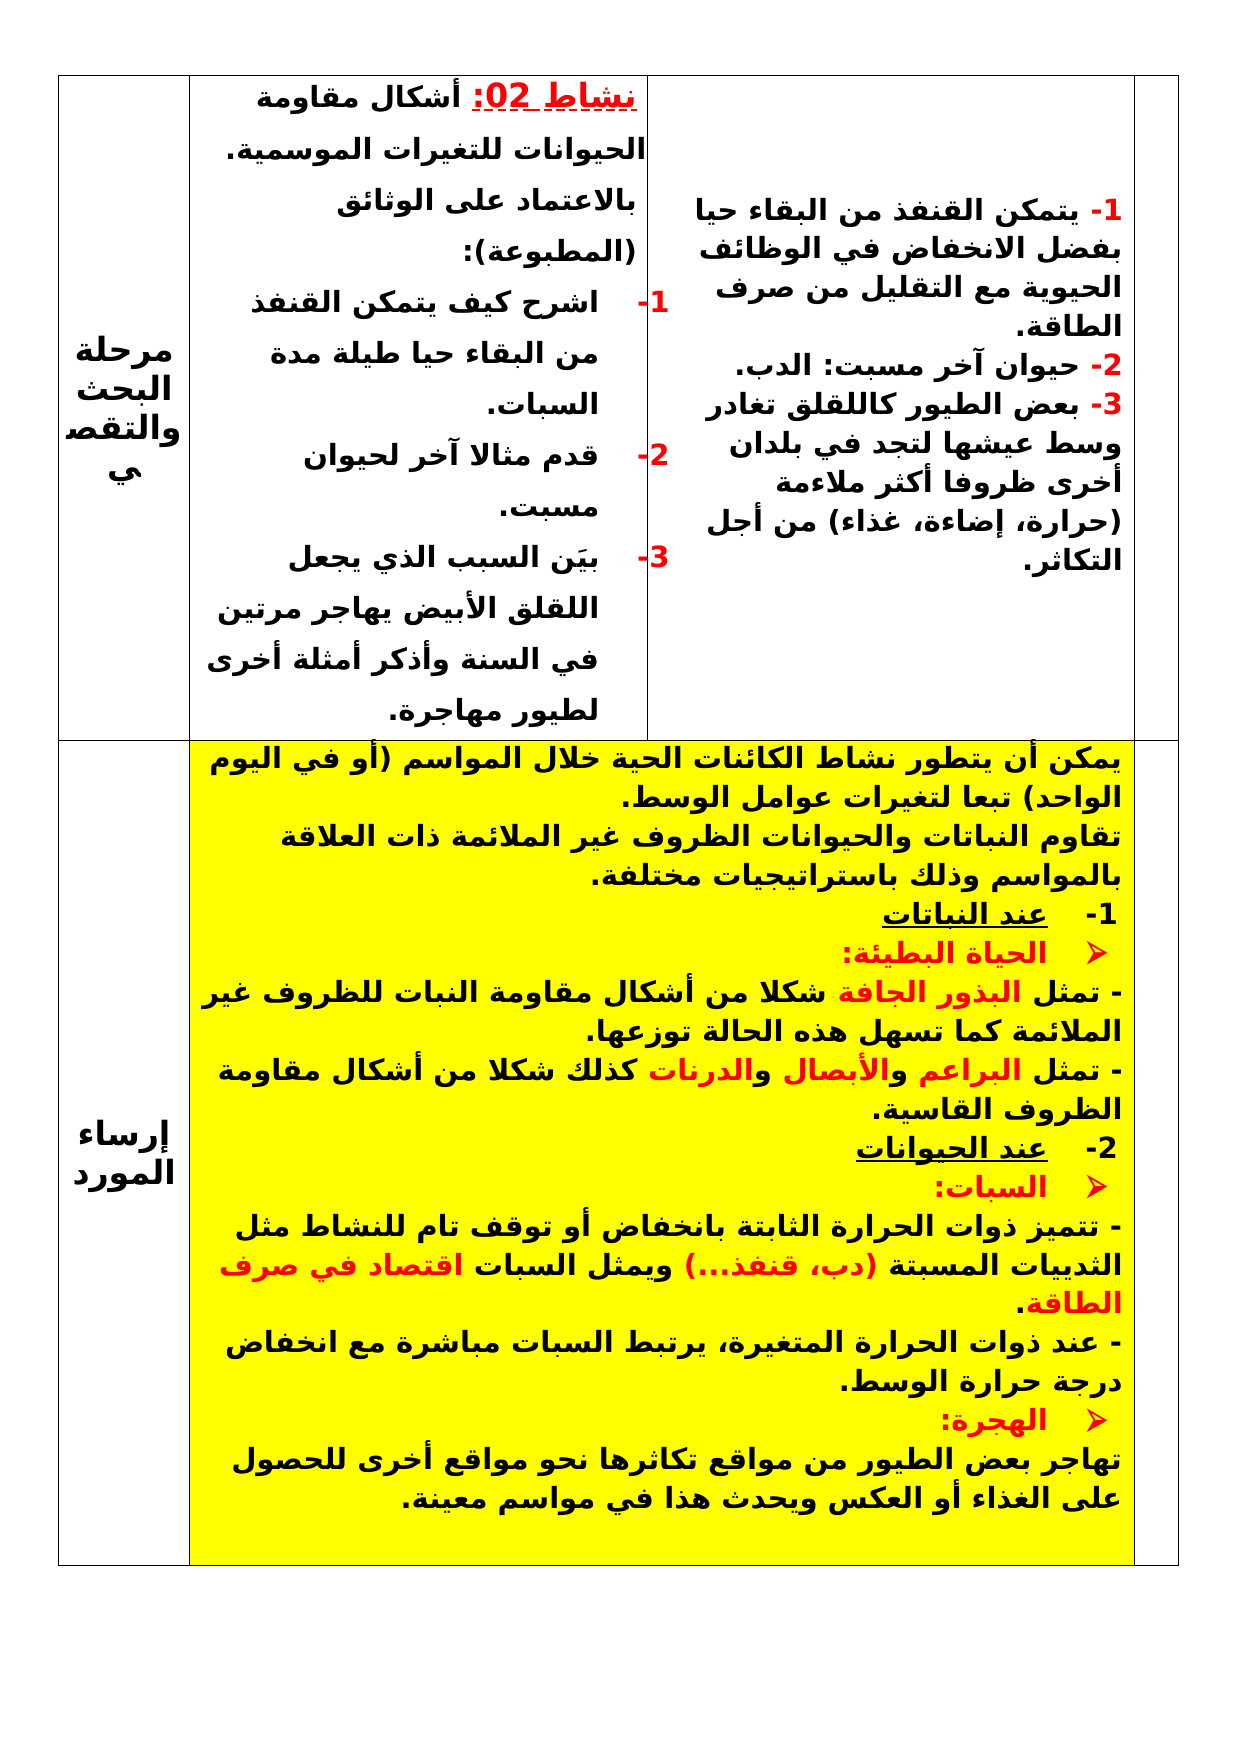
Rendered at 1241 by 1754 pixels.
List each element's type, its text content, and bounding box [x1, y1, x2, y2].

table_cell [1135, 741, 1178, 1565]
table_cell يمكن أن يتطور نشاط الكائنات الحية خلال المواسم (أو في اليوم الواحد) تبعا لتغيرات عوامل الوسط. تقاوم النباتات والحيوانات الظروف غير الملائمة ذات العلاقة بالمواسم وذلك باستراتيجيات مختلفة. عند النباتات الحياة البطيئة: - تمثل البذور الجافة شكلا من أشكال مقاومة النبات للظروف غير الملائمة كما تسهل هذه الحالة توزعها. - تمثل البراعم والأبصال والدرنات كذلك شكلا من أشكال مقاومة الظروف القاسية. عند الحيوانات السبات: - تتميز ذوات الحرارة الثابتة بانخفاض أو توقف تام للنشاط مثل الثدييات المسبتة (دب، قنفذ...) ويمثل السبات اقتصاد في صرف الطاقة. - عند ذوات الحرارة المتغيرة، يرتبط السبات مباشرة مع انخفاض درجة حرارة الوسط. الهجرة: تهاجر بعض الطيور من مواقع تكاثرها نحو مواقع أخرى للحصول على الغذاء أو العكس ويحدث هذا في مواسم معينة. [190, 741, 1134, 1565]
table_header مرحلة البحث والتقصي [59, 76, 189, 740]
table_header نشاط 02: أشكال مقاومة الحيوانات للتغيرات الموسمية. بالاعتماد على الوثائق (المطبوعة): اشرح كيف يتمكن القنفذ من البقاء حيا طيلة مدة السبات. قدم مثالا آخر لحيوان مسبت. بيَن السبب الذي يجعل اللقلق الأبيض يهاجر مرتين في السنة وأذكر أمثلة أخرى لطيور مهاجرة. [190, 76, 647, 740]
table_header [1135, 76, 1178, 740]
table_header 1- يتمكن القنفذ من البقاء حيا بفضل الانخفاض في الوظائف الحيوية مع التقليل من صرف الطاقة. 2- حيوان آخر مسبت: الدب. 3- بعض الطيور كاللقلق تغادر وسط عيشها لتجد في بلدان أخرى ظروفا أكثر ملاءمة (حرارة، إضاءة، غذاء) من أجل التكاثر. [648, 76, 1134, 740]
table_cell إرساء المورد [59, 741, 189, 1565]
